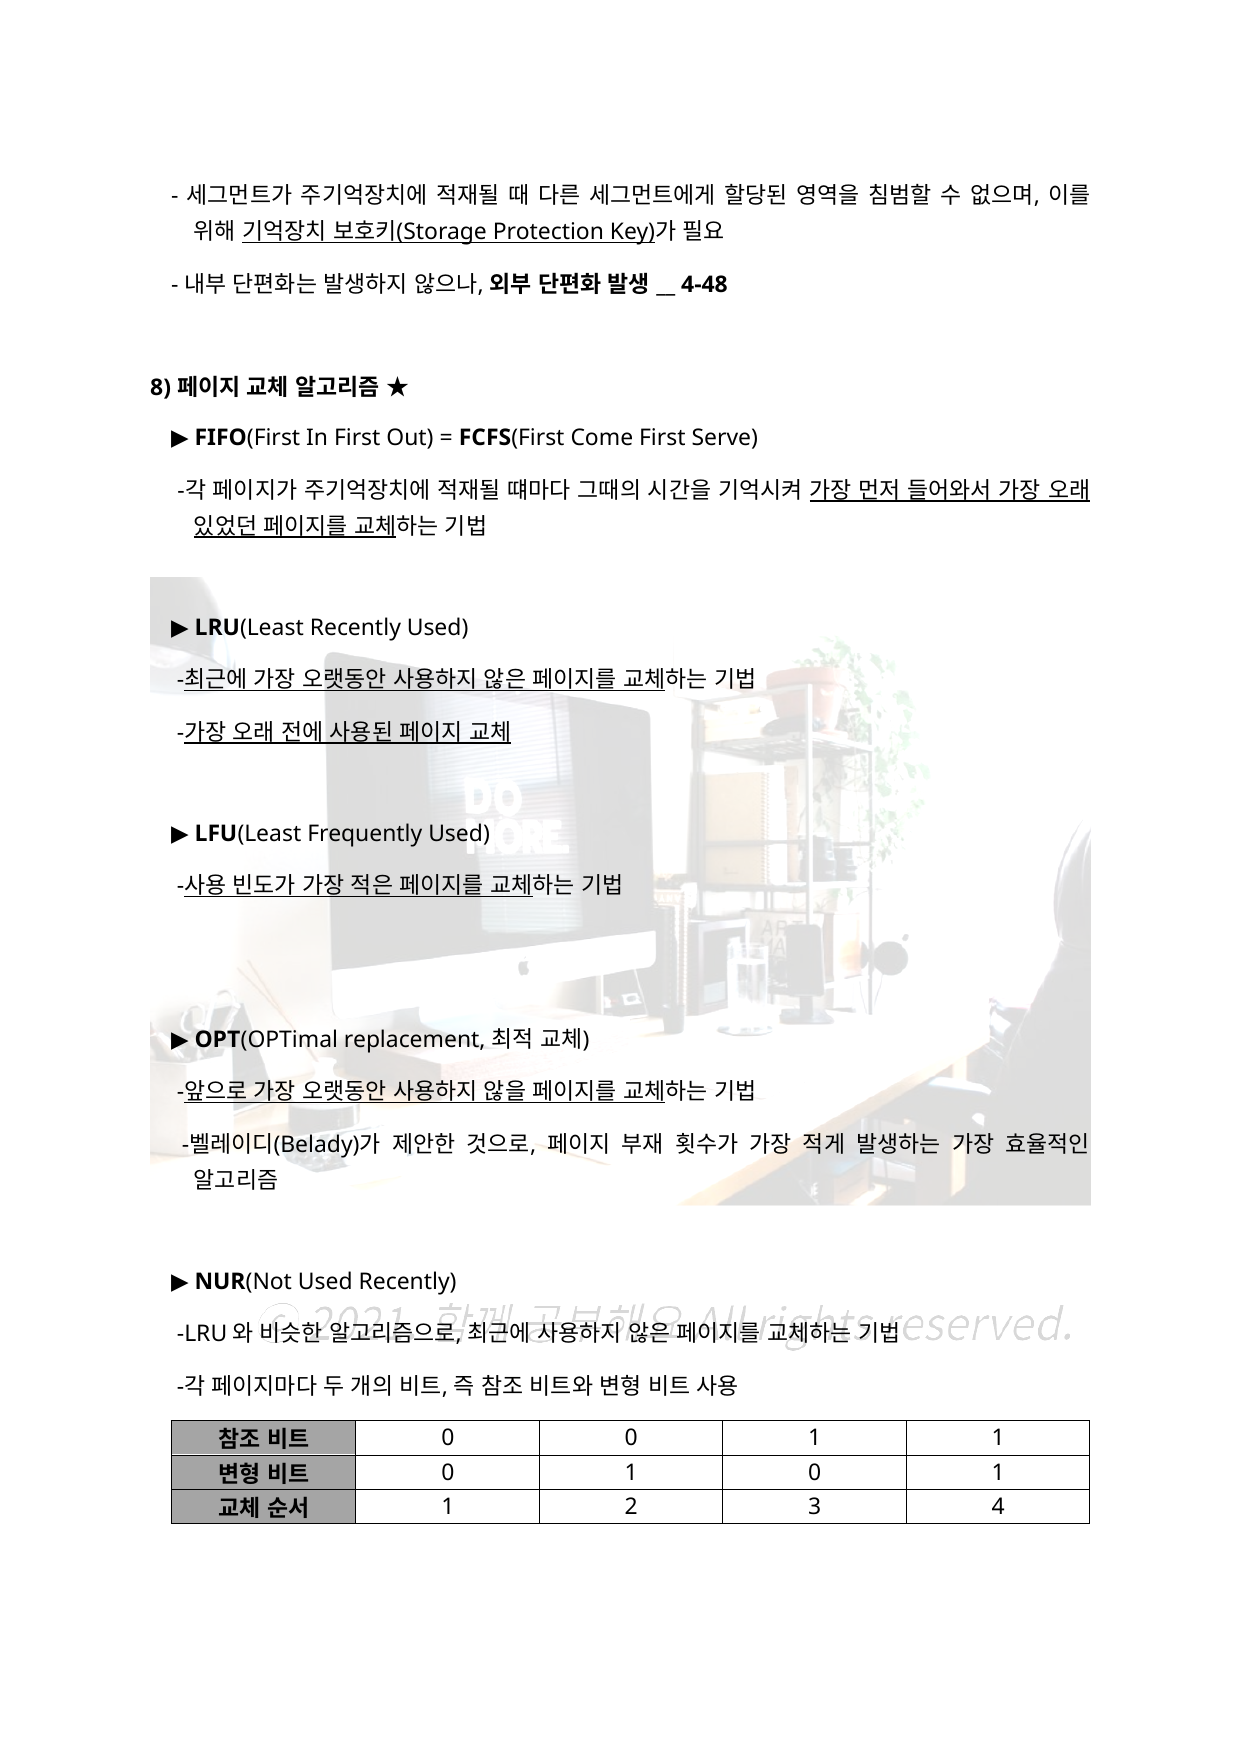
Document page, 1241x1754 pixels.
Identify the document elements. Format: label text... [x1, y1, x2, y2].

text ▶ LFU(Least Frequently Used) [171, 817, 1090, 848]
table_cell 1 [907, 1456, 1089, 1489]
text -가장 오래 전에 사용된 페이지 교체 [171, 714, 1090, 747]
text ▶ OPT(OPTimal replacement, 최적 교체) [171, 1021, 1090, 1054]
table_header 1 [907, 1421, 1089, 1454]
text - 세그먼트가 주기억장치에 적재될 때 다른 세그먼트에게 할당된 영역을 침범할 수 없으며, 이를 위해 기억장치 보호키(Storage Protection Key)가 필요 [171, 177, 1090, 246]
table_cell 1 [356, 1490, 539, 1523]
text ▶ NUR(Not Used Recently) [171, 1264, 1090, 1296]
text ▶ LRU(Least Recently Used) [171, 611, 1090, 642]
text -사용 빈도가 가장 적은 페이지를 교체하는 기법 [171, 867, 1090, 900]
text -벨레이디(Belady)가 제안한 것으로, 페이지 부재 횟수가 가장 적게 발생하는 가장 효율적인 알고리즘 [171, 1126, 1090, 1195]
text -각 페이지가 주기억장치에 적재될 떄마다 그때의 시간을 기억시켜 가장 먼저 들어와서 가장 오래 있었던 페이지를 교체하는 기법 [171, 472, 1090, 541]
table_header 1 [723, 1421, 906, 1454]
table_header 참조 비트 [172, 1421, 355, 1454]
text -최근에 가장 오랫동안 사용하지 않은 페이지를 교체하는 기법 [171, 661, 1090, 694]
table_cell 교체 순서 [172, 1490, 355, 1523]
table_header 0 [540, 1421, 722, 1454]
text -LRU와 비슷한 알고리즘으로, 최근에 사용하지 않은 페이지를 교체하는 기법 [171, 1315, 1090, 1348]
table_cell 변형 비트 [172, 1456, 355, 1489]
text - 내부 단편화는 발생하지 않으나, 외부 단편화 발생 __ 4-48 [171, 266, 1090, 299]
table_cell 0 [356, 1456, 539, 1489]
text 8) 페이지 교체 알고리즘 ★ [150, 369, 1090, 402]
text -각 페이지마다 두 개의 비트, 즉 참조 비트와 변형 비트 사용 [171, 1368, 1090, 1401]
table_cell 1 [540, 1456, 722, 1489]
table_cell 3 [723, 1490, 906, 1523]
text ▶ FIFO(First In First Out) = FCFS(First Come First Serve) [171, 421, 1090, 453]
table_cell 2 [540, 1490, 722, 1523]
table_cell 4 [907, 1490, 1089, 1523]
table_cell 0 [723, 1456, 906, 1489]
text -앞으로 가장 오랫동안 사용하지 않을 페이지를 교체하는 기법 [171, 1073, 1090, 1106]
table_header 0 [356, 1421, 539, 1454]
